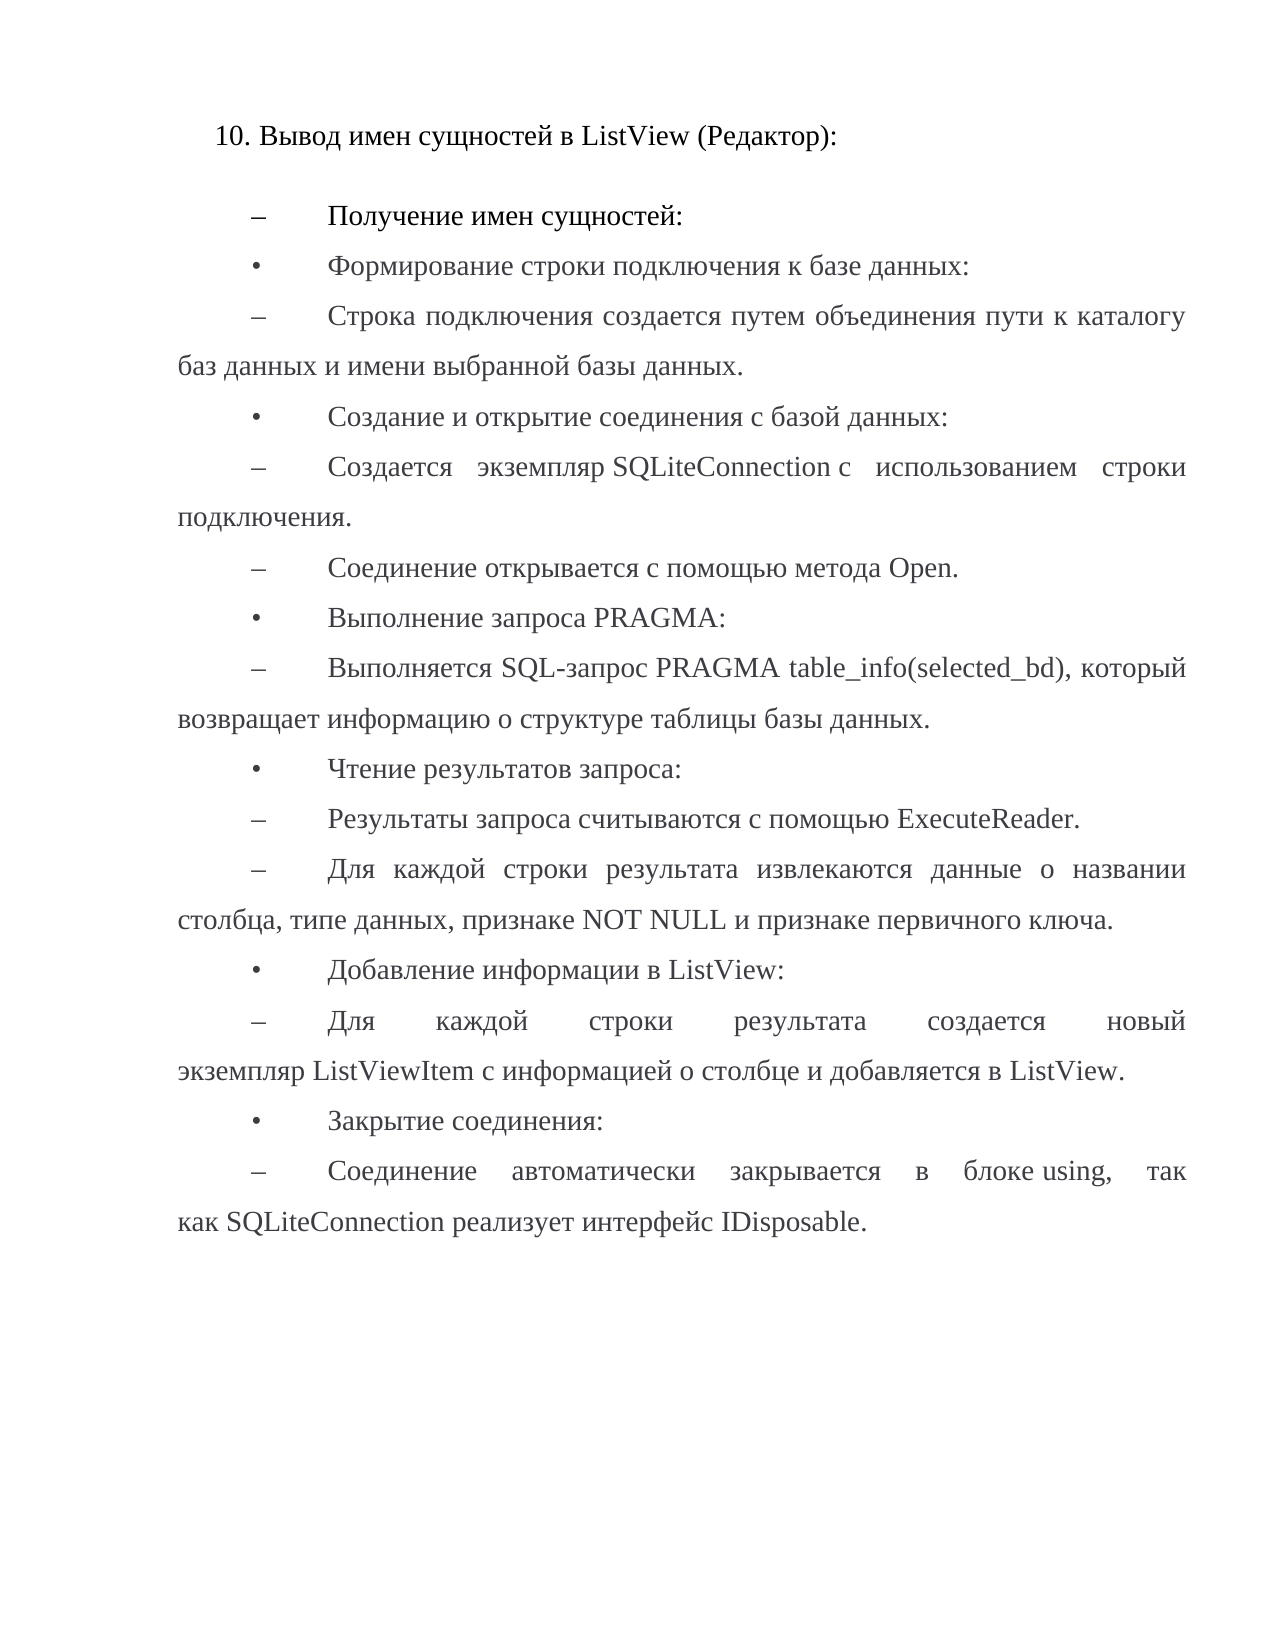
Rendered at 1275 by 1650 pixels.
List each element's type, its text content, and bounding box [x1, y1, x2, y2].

list Результаты запроса считываются с помощью ExecuteReader. [177, 801, 1186, 835]
list Получение имен сущностей: [177, 198, 1186, 231]
list Соединение автоматически закрывается в блоке using, так как SQLiteConnection реализует интерфейс IDisposable. [177, 1153, 1186, 1237]
list Создание и открытие соединения с базой данных: [177, 399, 1186, 432]
list Строка подключения создается путем объединения пути к каталогу баз данных и имени выбранной базы данных. [177, 298, 1186, 382]
list Вывод имен сущностей в ListView (Редактор): [214, 118, 1186, 152]
list Выполнение запроса PRAGMA: [177, 600, 1186, 634]
list Формирование строки подключения к базе данных: [177, 248, 1186, 281]
list Соединение открывается с помощью метода Open. [177, 550, 1186, 583]
list Выполняется SQL-запрос PRAGMA table_info(selected_bd), который возвращает информацию о структуре таблицы базы данных. [177, 650, 1186, 734]
list Создается экземпляр SQLiteConnection с использованием строки подключения. [177, 449, 1186, 533]
list Для каждой строки результата извлекаются данные о названии столбца, типе данных, признаке NOT NULL и признаке первичного ключа. [177, 852, 1186, 936]
list Для каждой строки результата создается новый экземпляр ListViewItem с информацией о столбце и добавляется в ListView. [177, 1003, 1186, 1086]
list Закрытие соединения: [177, 1103, 1186, 1137]
list Чтение результатов запроса: [177, 751, 1186, 784]
list Добавление информации в ListView: [177, 952, 1186, 986]
